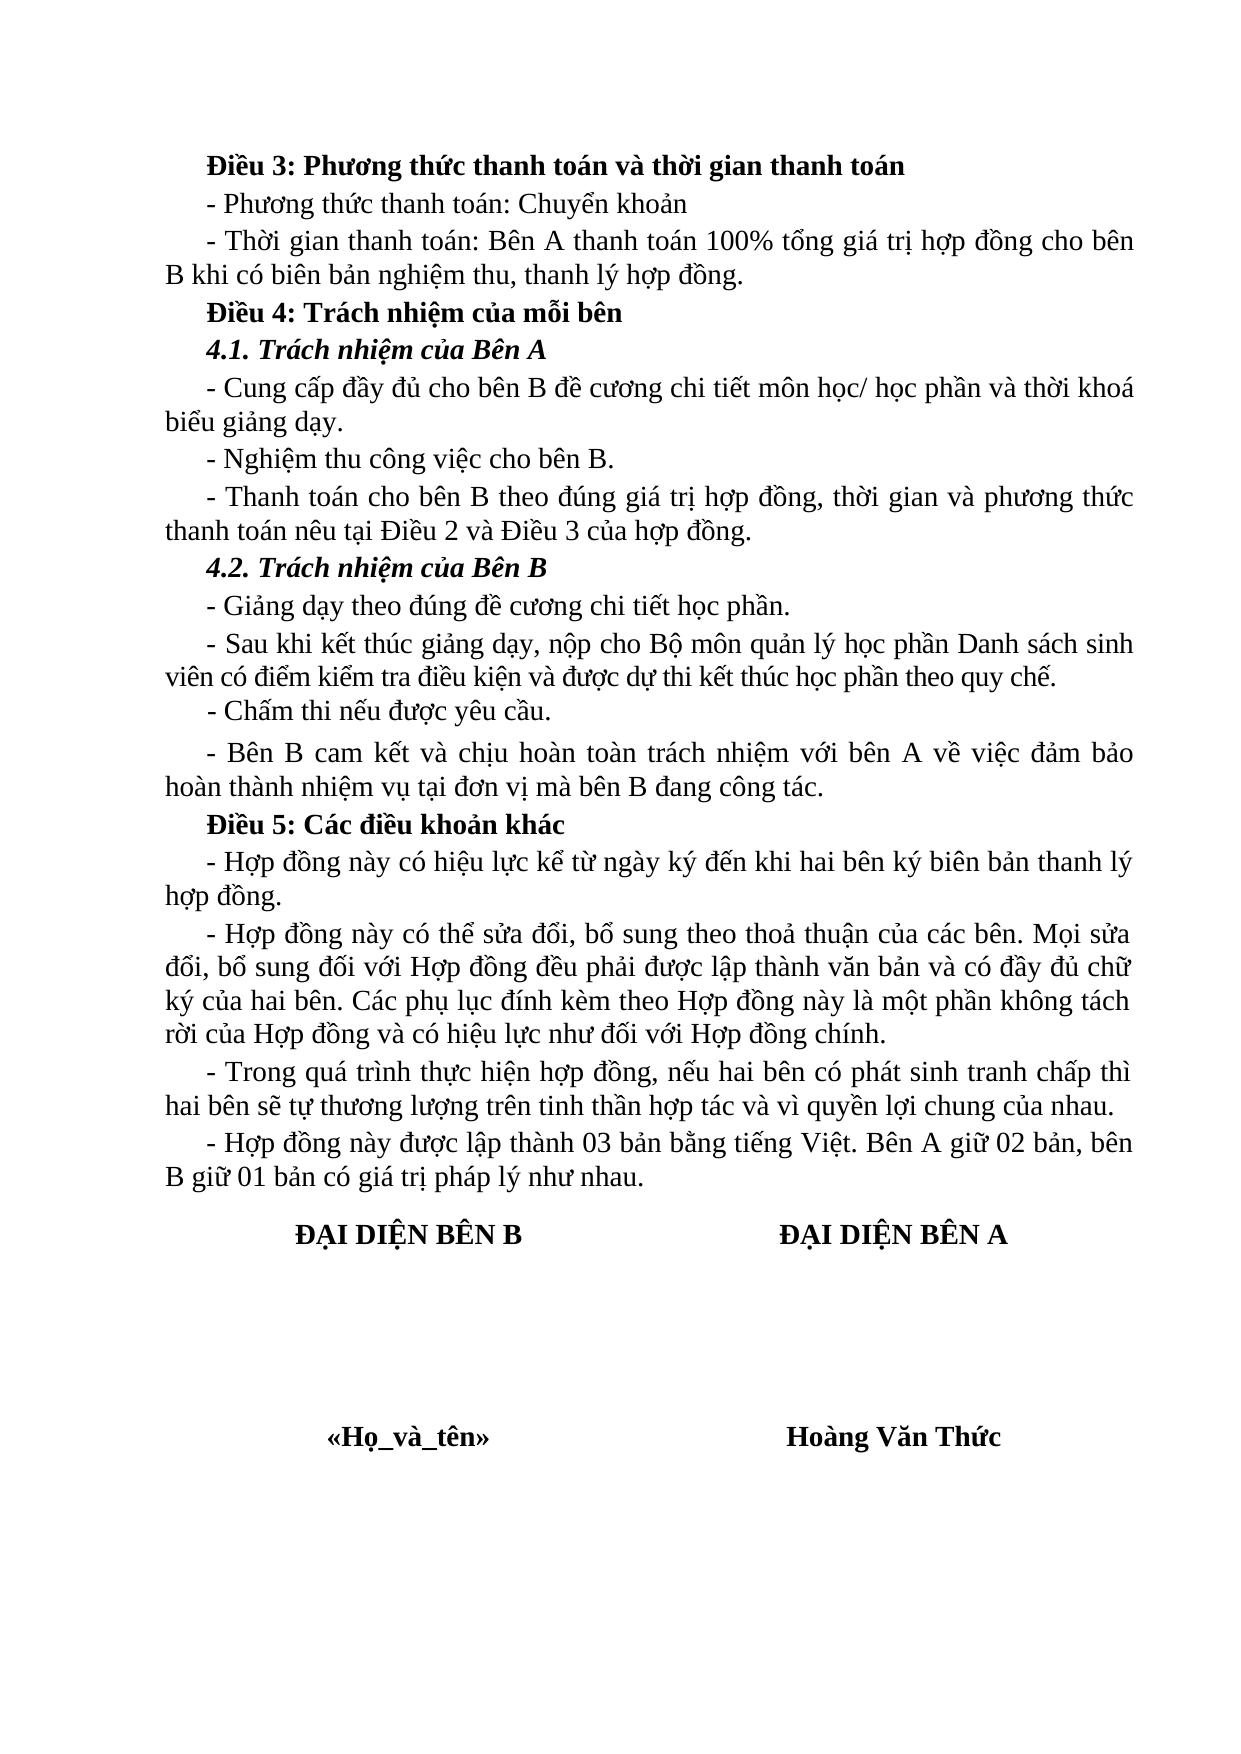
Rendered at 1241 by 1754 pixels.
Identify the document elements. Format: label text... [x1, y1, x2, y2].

table_header ĐẠI DIỆN BÊN B «Họ_và_tên» [165, 1218, 652, 1452]
table_header ĐẠI DIỆN BÊN A Hoàng Văn Thức [652, 1218, 1135, 1452]
text Điều 4: Trách nhiệm của mỗi bên [165, 295, 1135, 328]
text Điều 3: Phương thức thanh toán và thời gian thanh toán [165, 148, 1135, 182]
text - Thời gian thanh toán: Bên A thanh toán 100% tổng giá trị hợp đồng cho bên B khi có biên bản nghiệm thu, thanh lý hợp đồng. [165, 223, 1135, 291]
text - Bên B cam kết và chịu hoàn toàn trách nhiệm với bên A về việc đảm bảo hoàn thành nhiệm vụ tại đơn vị mà bên B đang công tác. [165, 736, 1135, 803]
text - Nghiệm thu công việc cho bên B. [165, 441, 1135, 475]
text Điều 5: Các điều khoản khác [165, 807, 1135, 840]
text - Thanh toán cho bên B theo đúng giá trị hợp đồng, thời gian và phương thức thanh toán nêu tại Điều 2 và Điều 3 của hợp đồng. [165, 479, 1135, 546]
text - Sau khi kết thúc giảng dạy, nộp cho Bộ môn quản lý học phần Danh sách sinh viên có điểm kiểm tra điều kiện và được dự thi kết thúc học phần theo quy chế. [165, 626, 1135, 693]
text - Cung cấp đầy đủ cho bên B đề cương chi tiết môn học/ học phần và thời khoá biểu giảng dạy. [165, 370, 1135, 437]
text - Hợp đồng này được lập thành 03 bản bằng tiếng Việt. Bên A giữ 02 bản, bên B giữ 01 bản có giá trị pháp lý như nhau. [165, 1125, 1135, 1192]
text - Hợp đồng này có thể sửa đổi, bổ sung theo thoả thuận của các bên. Mọi sửa đổi, bổ sung đối với Hợp đồng đều phải được lập thành văn bản và có đầy đủ chữ ký của hai bên. Các phụ lục đính kèm theo Hợp đồng này là một phần không tách rời của Hợp đồng và có hiệu lực như đối với Hợp đồng chính. [165, 916, 1132, 1050]
text - Phương thức thanh toán: Chuyển khoản [165, 186, 1135, 219]
text - Trong quá trình thực hiện hợp đồng, nếu hai bên có phát sinh tranh chấp thì hai bên sẽ tự thương lượng trên tinh thần hợp tác và vì quyền lợi chung của nhau. [165, 1054, 1132, 1121]
text - Chấm thi nếu được yêu cầu. [165, 693, 1135, 726]
text - Giảng dạy theo đúng đề cương chi tiết học phần. [165, 588, 1135, 622]
text 4.2. Trách nhiệm của Bên B [165, 550, 1135, 584]
text 4.1. Trách nhiệm của Bên A [165, 332, 1135, 366]
text - Hợp đồng này có hiệu lực kể từ ngày ký đến khi hai bên ký biên bản thanh lý hợp đồng. [165, 844, 1135, 912]
